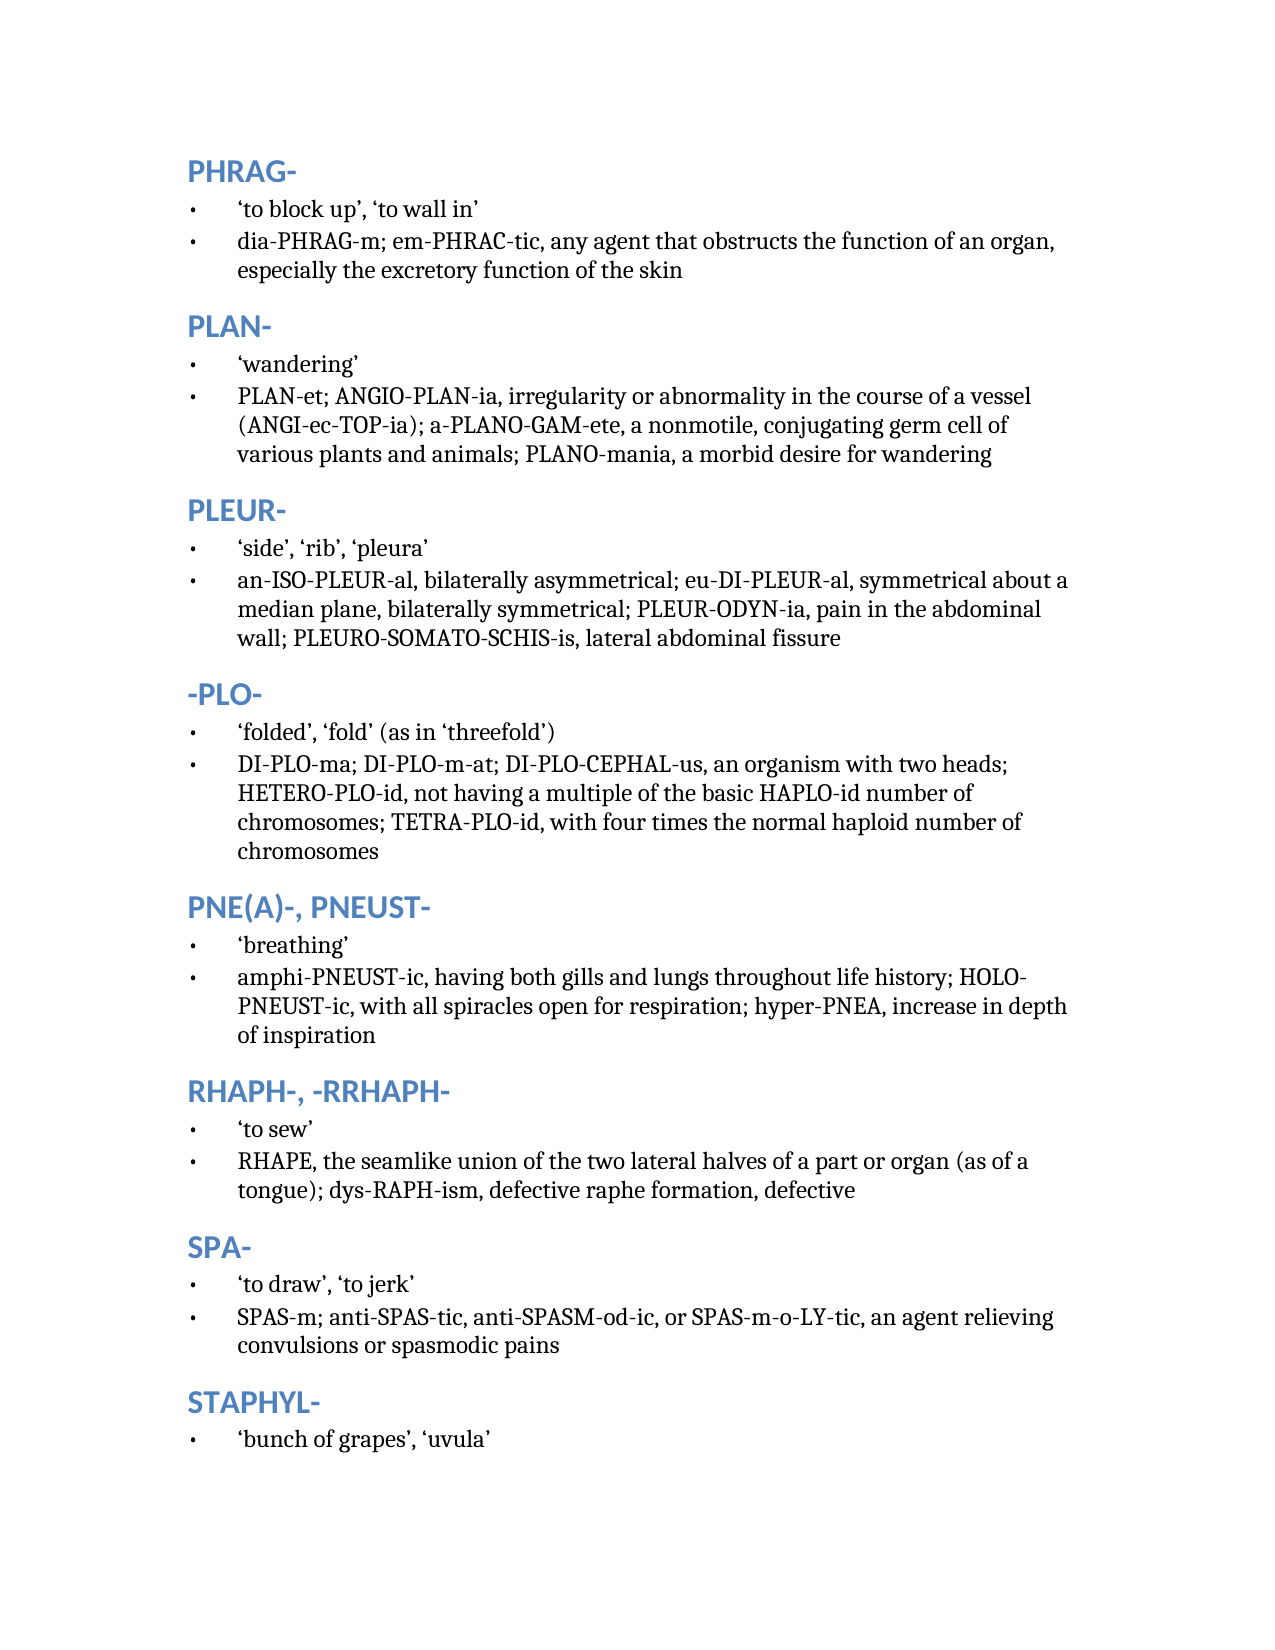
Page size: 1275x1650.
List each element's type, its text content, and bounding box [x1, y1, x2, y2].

list ‘to draw’, ‘to jerk’ [187, 1270, 1087, 1299]
list ‘wandering’ [187, 350, 1087, 378]
subtitle RHAPH-, -RRHAPH- [187, 1070, 1087, 1111]
list PLAN-et; ANGIO-PLAN-ia, irregularity or abnormality in the course of a vessel (ANGI-ec-TOP-ia); a-PLANO-GAM-ete, a nonmotile, conjugating germ cell of various plants and animals; PLANO-mania, a morbid desire for wandering [187, 382, 1087, 468]
subtitle PNE(A)-, PNEUST- [187, 886, 1087, 927]
subtitle PLEUR- [187, 489, 1087, 530]
list an-ISO-PLEUR-al, bilaterally asymmetrical; eu-DI-PLEUR-al, symmetrical about a median plane, bilaterally symmetrical; PLEUR-ODYN-ia, pain in the abdominal wall; PLEURO-SOMATO-SCHIS-is, lateral abdominal fissure [187, 566, 1087, 653]
list DI-PLO-ma; DI-PLO-m-at; DI-PLO-CEPHAL-us, an organism with two heads; HETERO-PLO-id, not having a multiple of the basic HAPLO-id number of chromosomes; TETRA-PLO-id, with four times the normal haploid number of chromosomes [187, 750, 1087, 865]
list SPAS-m; anti-SPAS-tic, anti-SPASM-od-ic, or SPAS-m-o-LY-tic, an agent relieving convulsions or spasmodic pains [187, 1303, 1087, 1360]
list ‘side’, ‘rib’, ‘pleura’ [187, 534, 1087, 563]
list RHAPE, the seamlike union of the two lateral halves of a part or organ (as of a tongue); dys-RAPH-ism, defective raphe formation, defective [187, 1147, 1087, 1205]
list ‘breathing’ [187, 931, 1087, 959]
subtitle SPA- [187, 1226, 1087, 1266]
subtitle STAPHYL- [187, 1381, 1087, 1422]
subtitle PHRAG- [187, 150, 1087, 191]
list ‘folded’, ‘fold’ (as in ‘threefold’) [187, 718, 1087, 747]
list ‘to sew’ [187, 1115, 1087, 1143]
list amphi-PNEUST-ic, having both gills and lungs throughout life history; HOLO-PNEUST-ic, with all spiracles open for respiration; hyper-PNEA, increase in depth of inspiration [187, 963, 1087, 1049]
subtitle -PLO- [187, 673, 1087, 714]
list ‘to block up’, ‘to wall in’ [187, 194, 1087, 223]
list dia-PHRAG-m; em-PHRAC-tic, any agent that obstructs the function of an organ, especially the excretory function of the skin [187, 227, 1087, 284]
list ‘bunch of grapes’, ‘uvula’ [187, 1425, 1087, 1454]
subtitle PLAN- [187, 305, 1087, 346]
